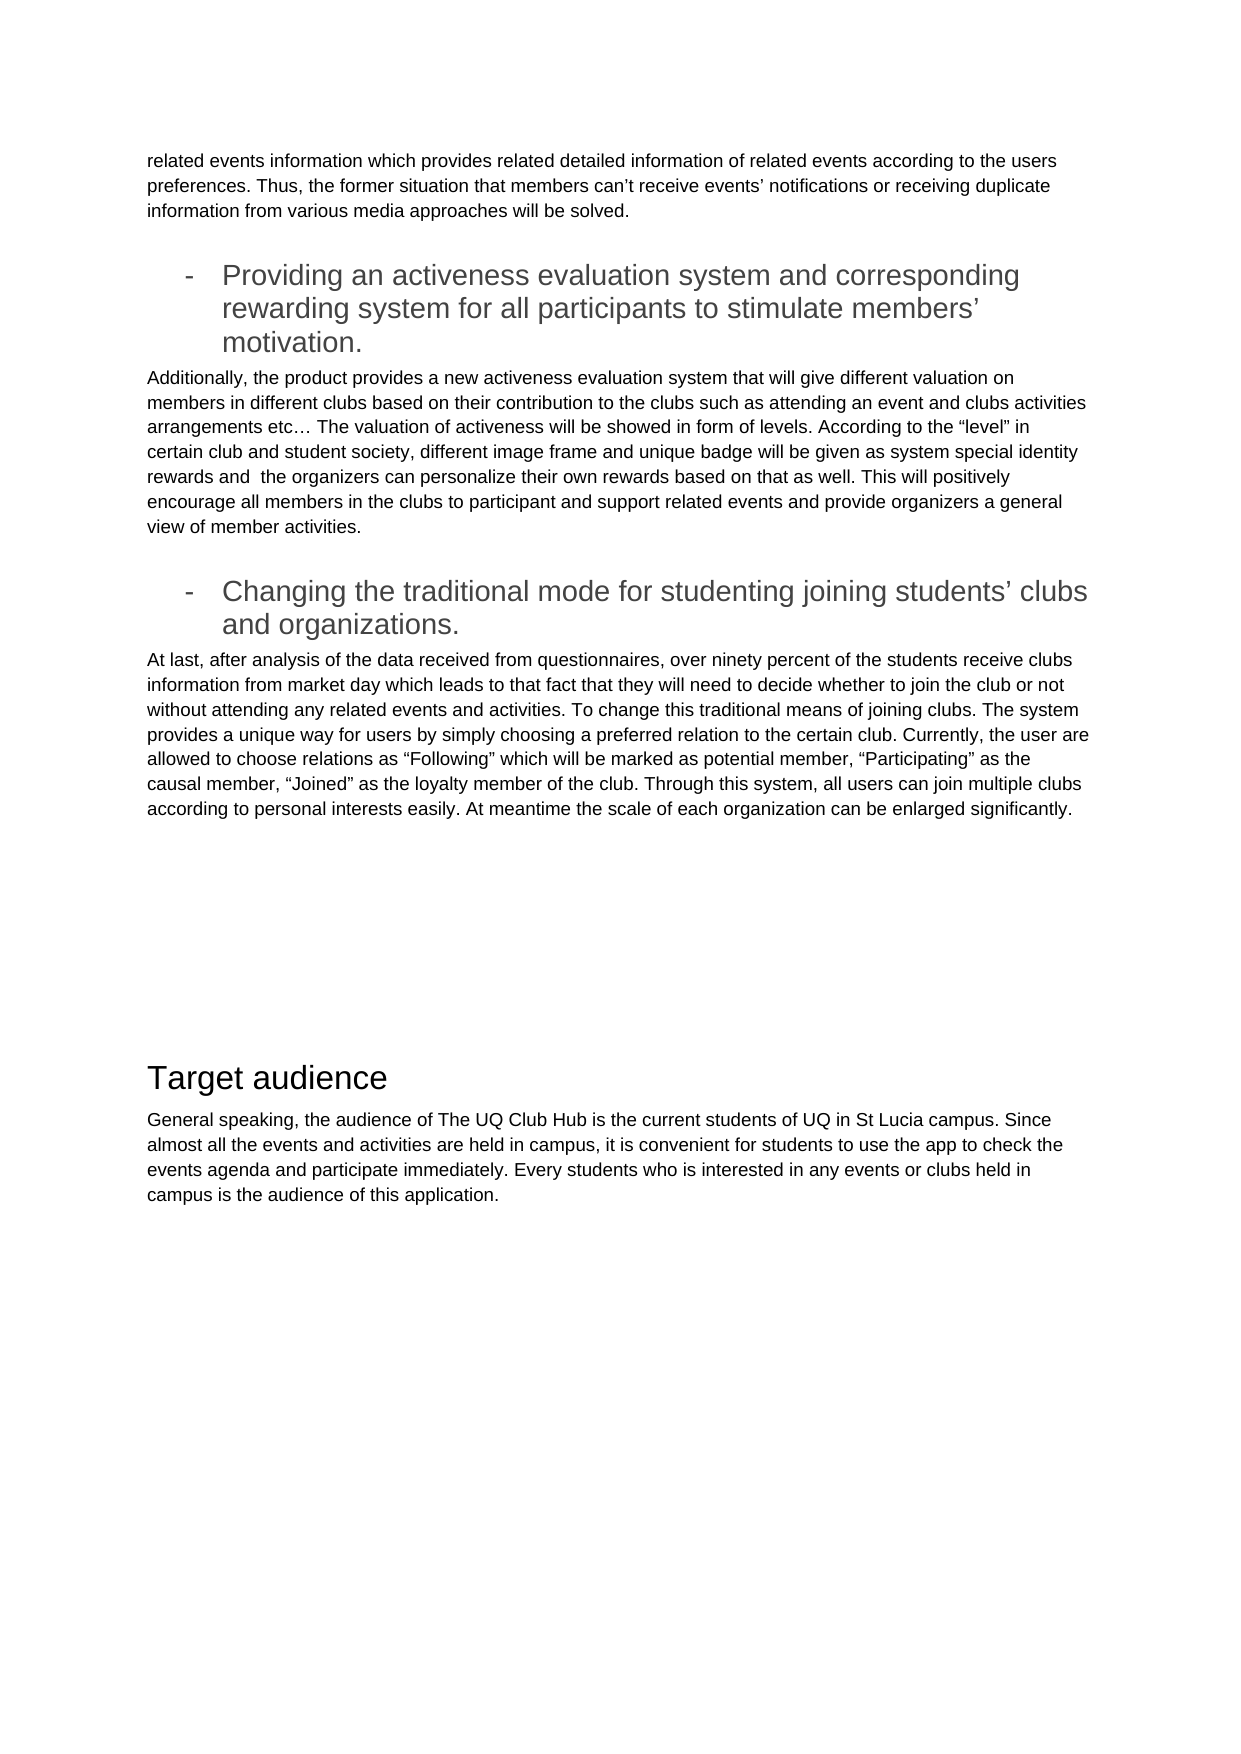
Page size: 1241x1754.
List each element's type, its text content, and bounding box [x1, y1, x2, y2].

subtitle Target audience [147, 1058, 1090, 1097]
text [147, 150, 1090, 221]
subtitle Providing an activeness evaluation system and corresponding rewarding system for all participants to stimulate members’ motivation. [184, 258, 1090, 358]
text At last, after analysis of the data received from questionnaires, over ninety percent of the students receive clubs information from market day which leads to that fact that they will need to decide whether to join the club or not without attending any related events and activities. To change this traditional means of joining clubs. The system provides a unique way for users by simply choosing a preferred relation to the certain club. Currently, the user are allowed to choose relations as “Following” which will be marked as potential member, “Participating” as the causal member, “Joined” as the loyalty member of the club. Through this system, all users can join multiple clubs according to personal interests easily. At meantime the scale of each organization can be enlarged significantly. [147, 649, 1090, 819]
text General speaking, the audience of The UQ Club Hub is the current students of UQ in St Lucia campus. Since almost all the events and activities are held in campus, it is convenient for students to use the app to check the events agenda and participate immediately. Every students who is interested in any events or clubs held in campus is the audience of this application. [147, 1109, 1090, 1205]
subtitle Changing the traditional mode for studenting joining students’ clubs and organizations. [184, 573, 1090, 641]
text Additionally, the product provides a new activeness evaluation system that will give different valuation on members in different clubs based on their contribution to the clubs such as attending an event and clubs activities arrangements etc… The valuation of activeness will be showed in form of levels. According to the “level” in certain club and student society, different image frame and unique badge will be given as system special identity rewards and the organizers can personalize their own rewards based on that as well. This will positively encourage all members in the clubs to participant and support related events and provide organizers a general view of member activities. [147, 367, 1090, 537]
